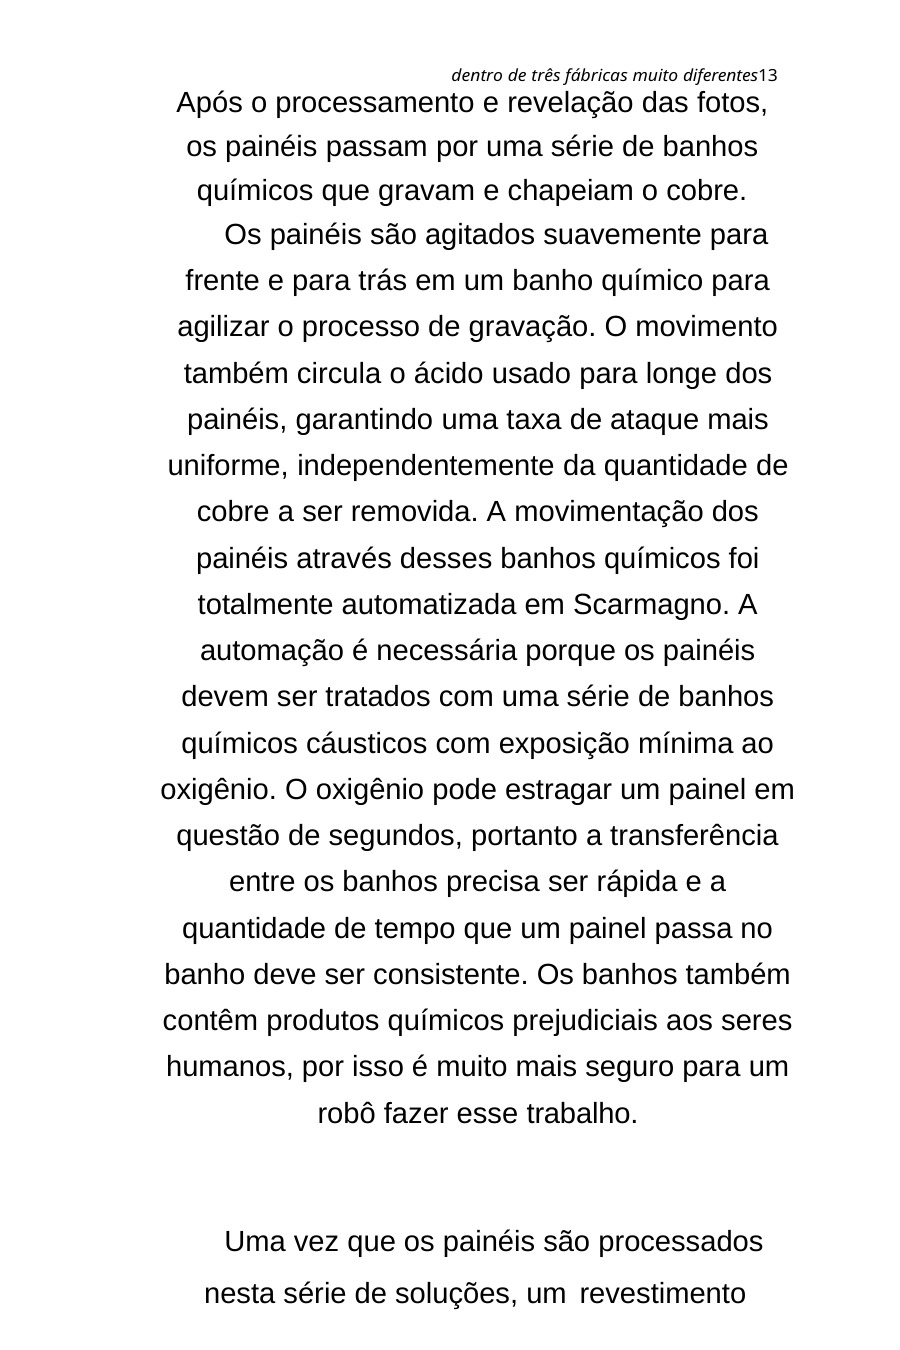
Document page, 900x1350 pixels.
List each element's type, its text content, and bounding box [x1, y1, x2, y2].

text Após o processamento e revelação das fotos, os painéis passam por uma série de banhos químicos que gravam e chapeiam o cobre. [157, 85, 787, 206]
text Os painéis são agitados suavemente para frente e para trás em um banho químico para agilizar o processo de gravação. O movimento também circula o ácido usado para longe dos painéis, garantindo uma taxa de ataque mais uniforme, independentemente da quantidade de cobre a ser removida. A movimentação dos painéis através desses banhos químicos foi totalmente automatizada em Scarmagno. A automação é necessária porque os painéis devem ser tratados com uma série de banhos químicos cáusticos com exposição mínima ao oxigênio. O oxigênio pode estragar um painel em questão de segundos, portanto a transferência entre os banhos precisa ser rápida e a quantidade de tempo que um painel passa no banho deve ser consistente. Os banhos também contêm produtos químicos prejudiciais aos seres humanos, por isso é muito mais seguro para um robô fazer esse trabalho. [157, 217, 798, 1129]
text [157, 1224, 793, 1310]
